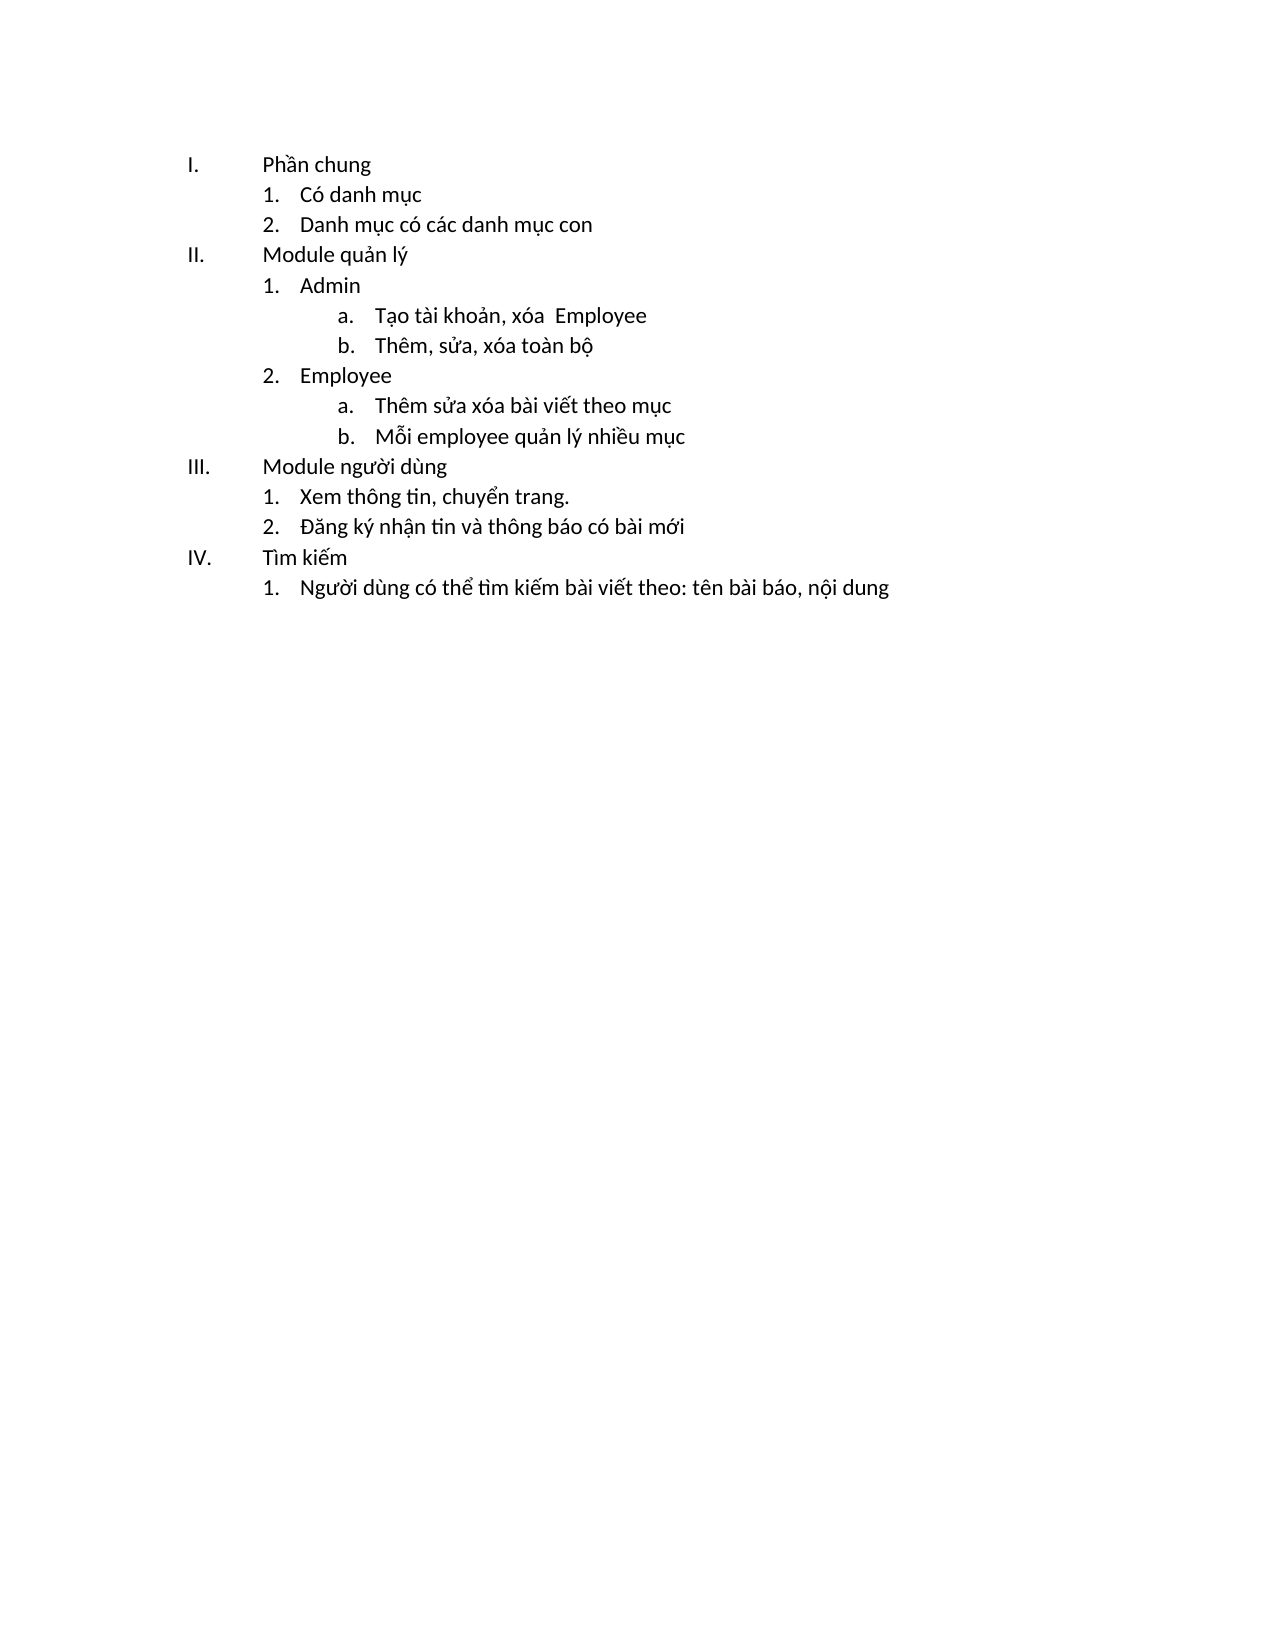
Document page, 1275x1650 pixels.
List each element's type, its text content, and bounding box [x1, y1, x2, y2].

list Employee [262, 361, 1125, 389]
list Mỗi employee quản lý nhiều mục [337, 422, 1125, 450]
list Xem thông tin, chuyển trang. [262, 482, 1125, 510]
list Người dùng có thể tìm kiếm bài viết theo: tên bài báo, nội dung [262, 573, 1125, 601]
list Thêm, sửa, xóa toàn bộ [337, 331, 1125, 359]
list Admin [262, 271, 1125, 299]
list Tạo tài khoản, xóa Employee [337, 301, 1125, 329]
list Danh mục có các danh mục con [262, 210, 1125, 238]
list Có danh mục [262, 180, 1125, 208]
list Đăng ký nhận tin và thông báo có bài mới [262, 512, 1125, 541]
list Module người dùng [187, 452, 1125, 480]
list Thêm sửa xóa bài viết theo mục [337, 392, 1125, 420]
list Module quản lý [187, 241, 1125, 269]
list Tìm kiếm [187, 543, 1125, 571]
list Phần chung [187, 150, 1125, 178]
